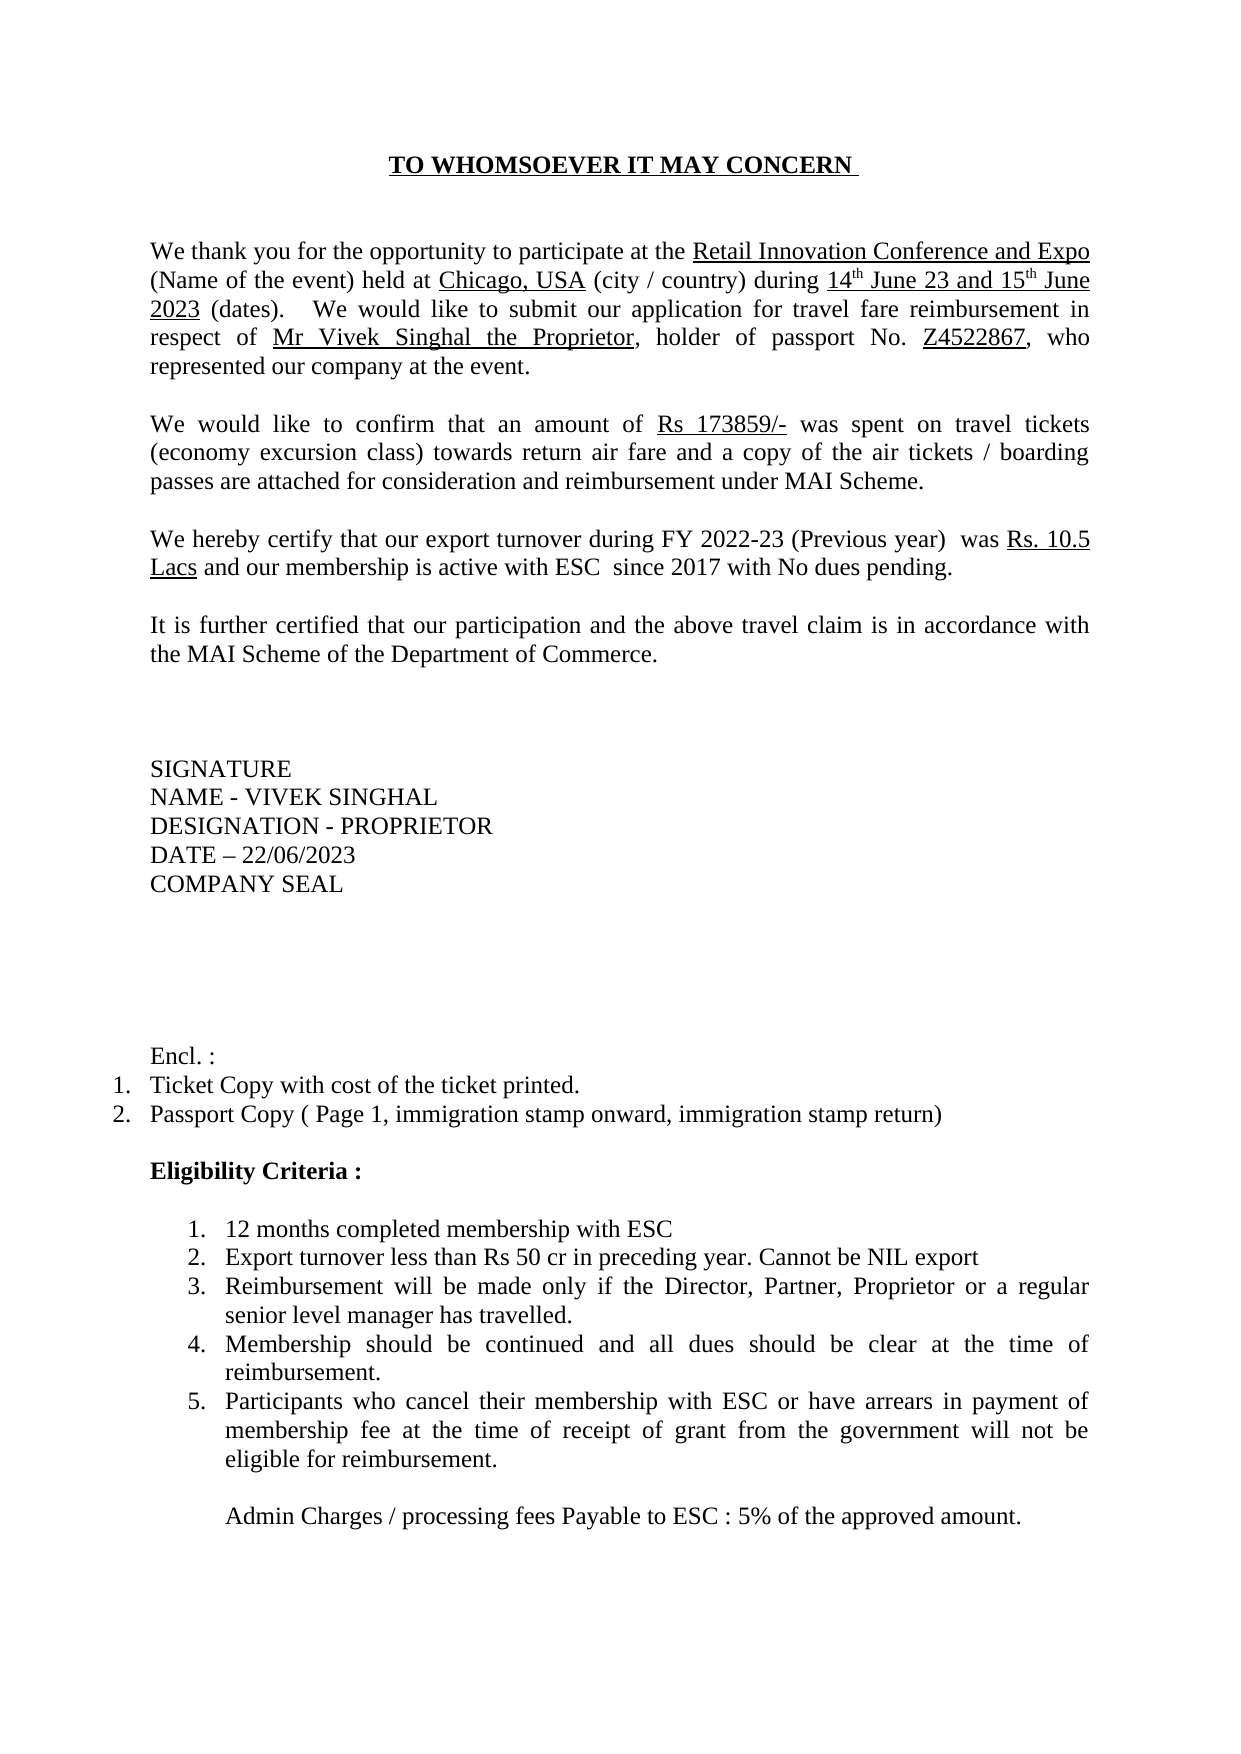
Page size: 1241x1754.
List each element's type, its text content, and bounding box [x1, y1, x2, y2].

text DATE – 22/06/2023 [150, 840, 1090, 869]
text TO WHOMSOEVER IT MAY CONCERN [150, 150, 1090, 179]
text We thank you for the opportunity to participate at the Retail Innovation Conference and Expo (Name of the event) held at Chicago, USA (city / country) during 14th June 23 and 15th June 2023 (dates). We would like to submit our application for travel fare reimbursement in respect of Mr Vivek Singhal the Proprietor, holder of passport No. Z4522867, who represented our company at the event. [150, 236, 1090, 380]
text We hereby certify that our export turnover during FY 2022-23 (Previous year) was Rs. 10.5 Lacs and our membership is active with ESC since 2017 with No dues pending. [150, 524, 1090, 581]
list Participants who cancel their membership with ESC or have arrears in payment of membership fee at the time of receipt of grant from the government will not be eligible for reimbursement. [187, 1386, 1090, 1472]
list 12 months completed membership with ESC [187, 1214, 1090, 1242]
list Export turnover less than Rs 50 cr in preceding year. Cannot be NIL export [187, 1242, 1090, 1271]
text Encl. : [150, 1041, 1090, 1070]
text Eligibility Criteria : [150, 1156, 1090, 1185]
text We would like to confirm that an amount of Rs 173859/- was spent on travel tickets (economy excursion class) towards return air fare and a copy of the air tickets / boarding passes are attached for consideration and reimbursement under MAI Scheme. [150, 409, 1090, 495]
text It is further certified that our participation and the above travel claim is in accordance with the MAI Scheme of the Department of Commerce. [150, 610, 1090, 667]
text 1. Ticket Copy with cost of the ticket printed. [112, 1070, 1090, 1099]
text SIGNATURE [150, 754, 1090, 782]
list Reimbursement will be made only if the Director, Partner, Proprietor or a regular senior level manager has travelled. [187, 1271, 1090, 1329]
text DESIGNATION - PROPRIETOR [150, 811, 1090, 840]
text NAME - VIVEK SINGHAL [150, 782, 1090, 811]
list Membership should be continued and all dues should be clear at the time of reimbursement. [187, 1329, 1090, 1386]
list Admin Charges / processing fees Payable to ESC : 5% of the approved amount. [225, 1501, 1090, 1530]
text 2. Passport Copy ( Page 1, immigration stamp onward, immigration stamp return) [112, 1099, 1090, 1127]
text COMPANY SEAL [150, 869, 1090, 897]
